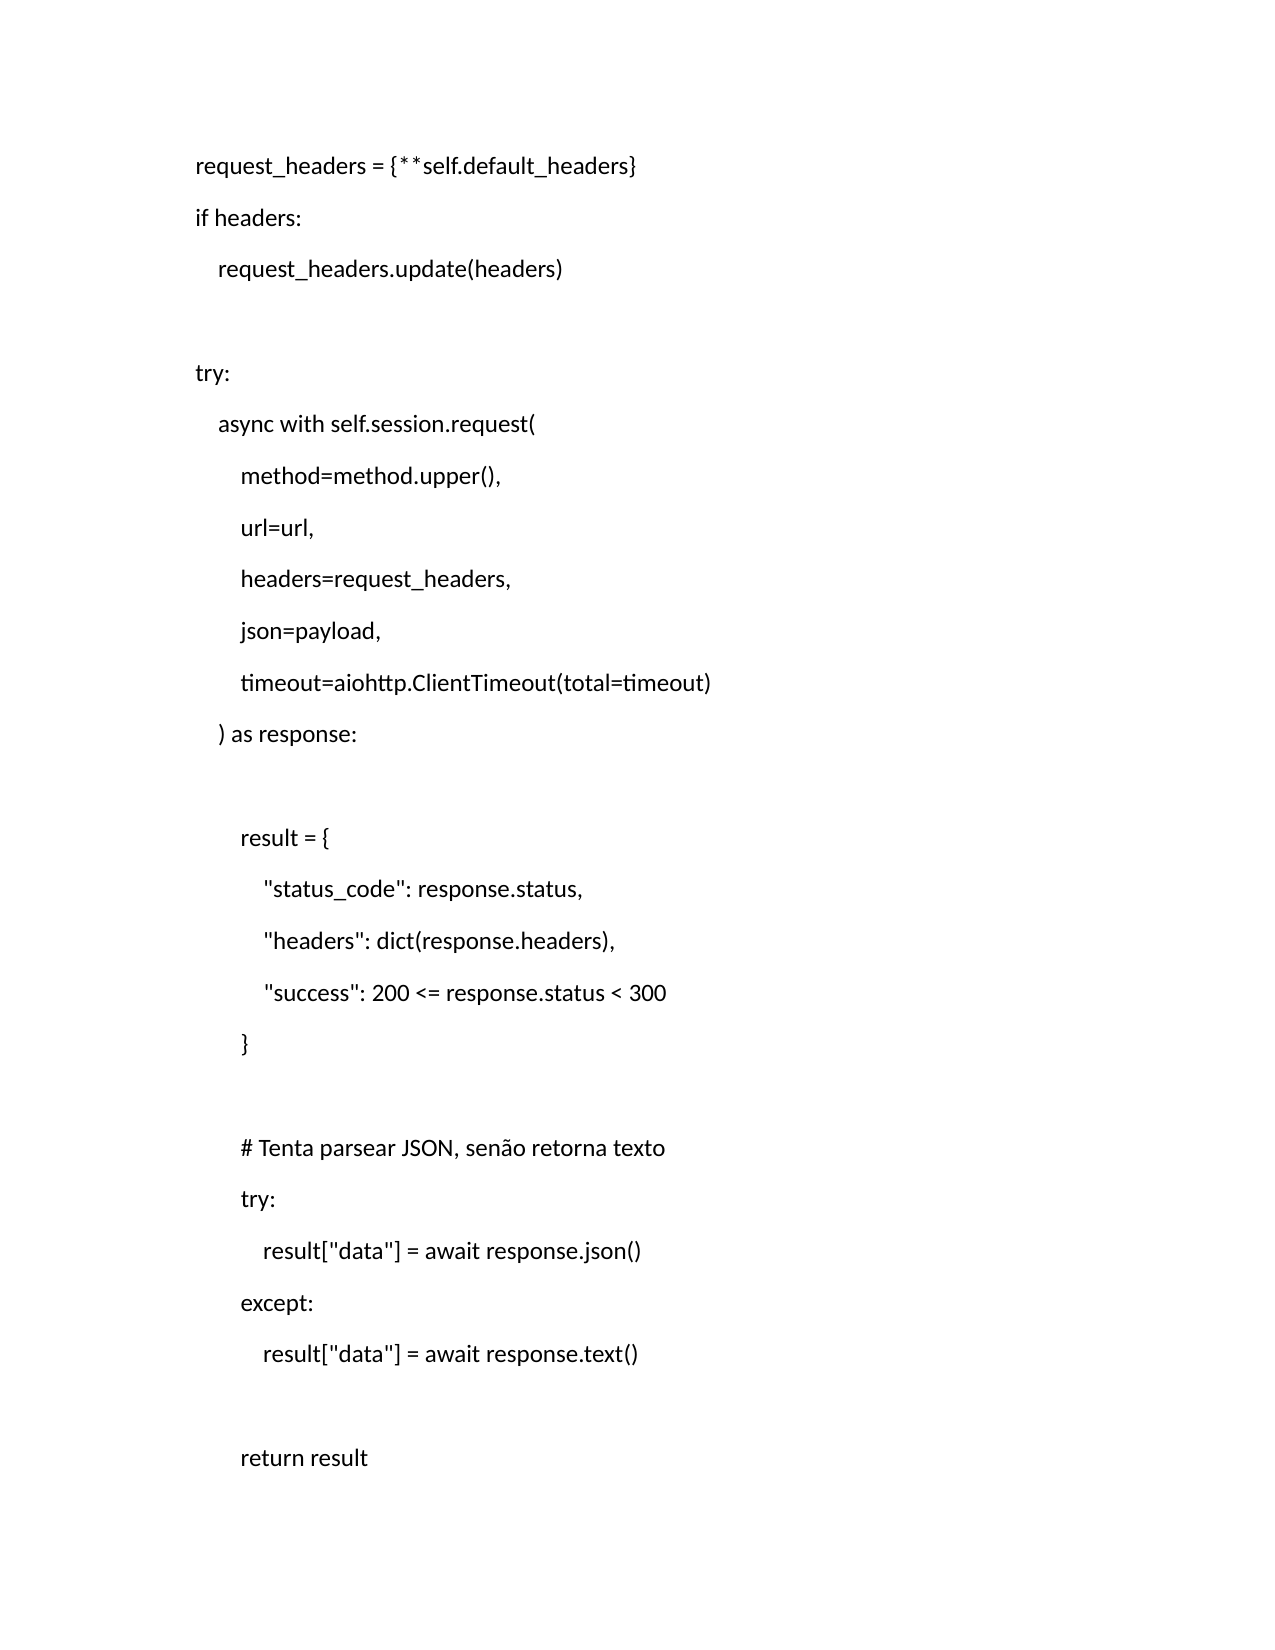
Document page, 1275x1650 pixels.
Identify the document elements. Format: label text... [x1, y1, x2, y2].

text async with self.session.request( [150, 408, 1125, 439]
text } [150, 1028, 1125, 1059]
text timeout=aiohttp.ClientTimeout(total=timeout) [150, 667, 1125, 697]
text except: [150, 1287, 1125, 1317]
text try: [150, 357, 1125, 387]
text url=url, [150, 512, 1125, 542]
text if headers: [150, 202, 1125, 232]
text result = { [150, 822, 1125, 852]
text headers=request_headers, [150, 563, 1125, 594]
text "status_code": response.status, [150, 873, 1125, 904]
text "headers": dict(response.headers), [150, 925, 1125, 956]
text return result [150, 1442, 1125, 1472]
text result["data"] = await response.text() [150, 1338, 1125, 1369]
text json=payload, [150, 615, 1125, 646]
text result["data"] = await response.json() [150, 1235, 1125, 1266]
text # Tenta parsear JSON, senão retorna texto [150, 1132, 1125, 1162]
text request_headers = {**self.default_headers} [150, 150, 1125, 181]
text ) as response: [150, 718, 1125, 749]
text method=method.upper(), [150, 460, 1125, 491]
text request_headers.update(headers) [150, 253, 1125, 284]
text try: [150, 1183, 1125, 1214]
text "success": 200 <= response.status < 300 [150, 977, 1125, 1007]
